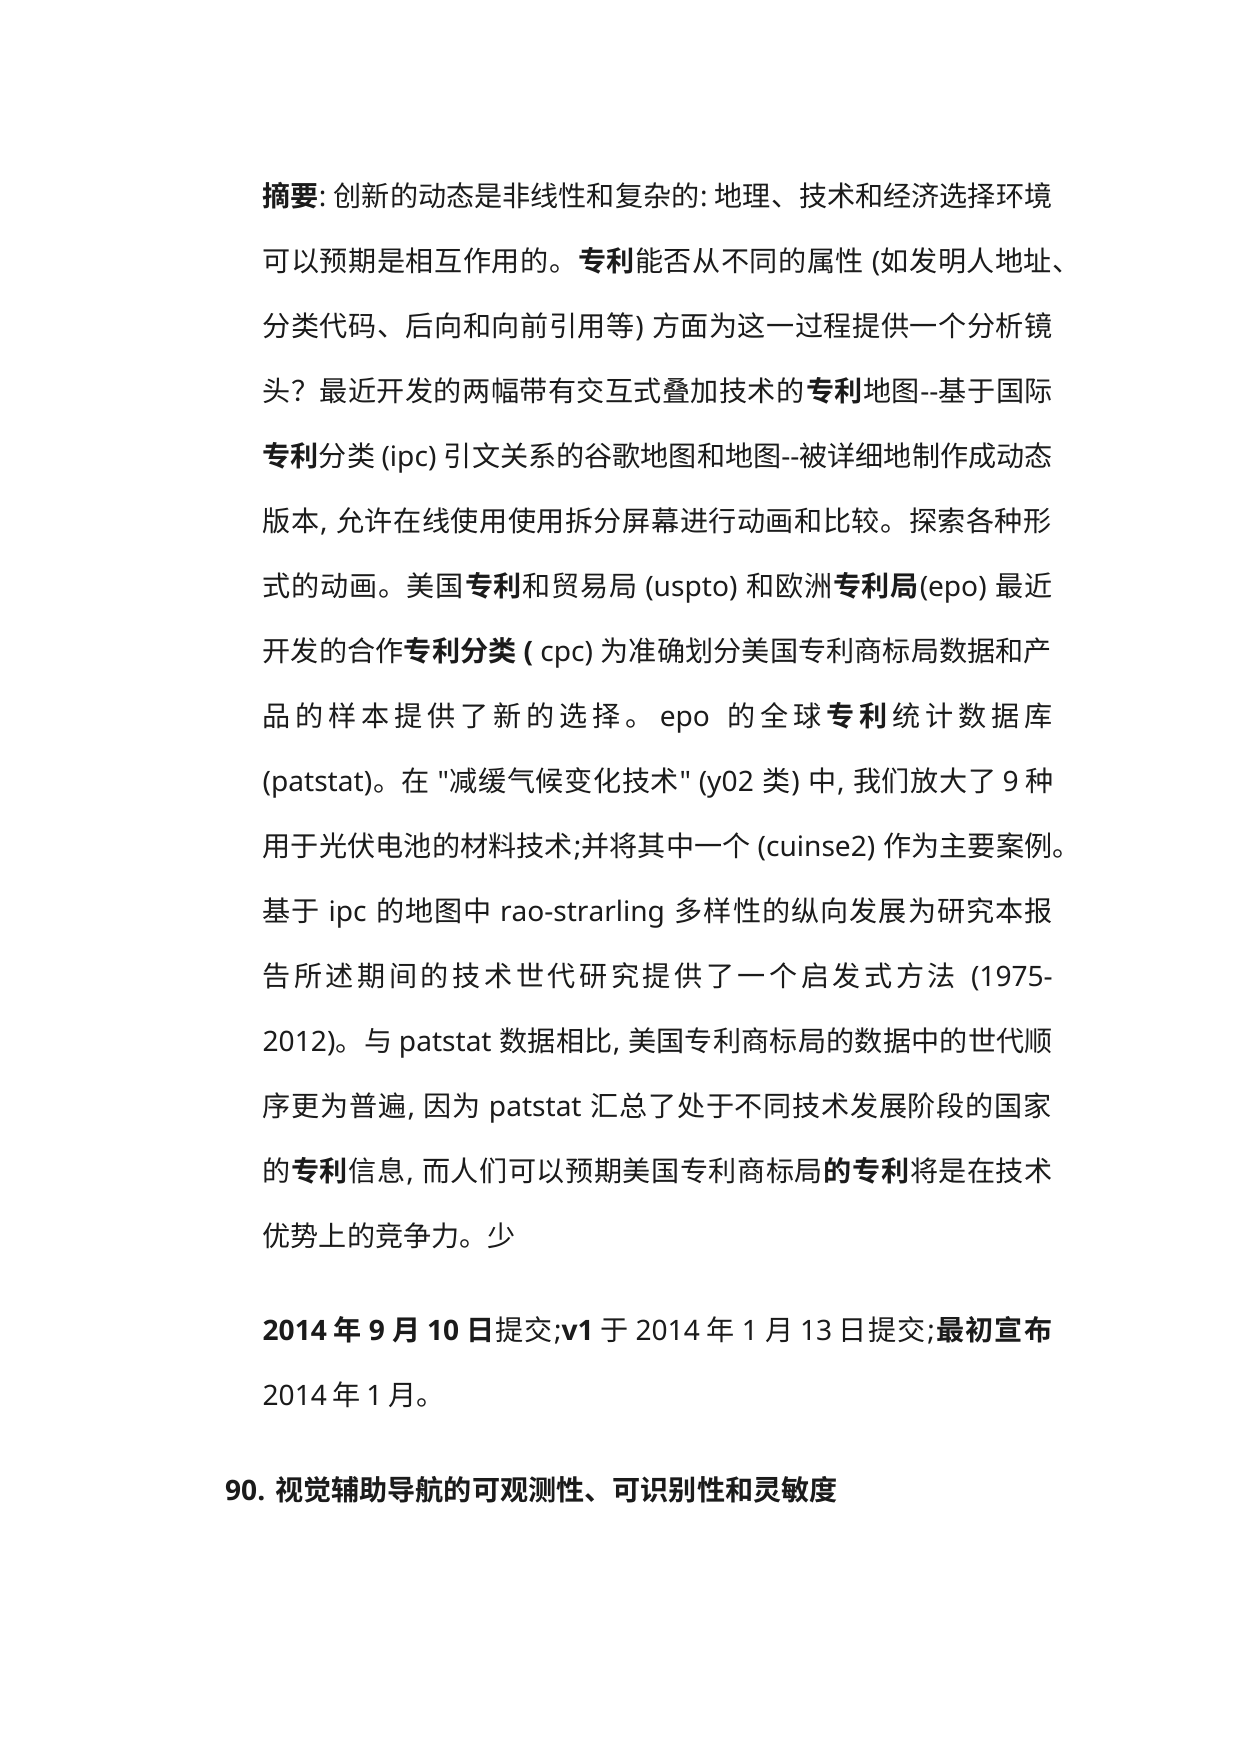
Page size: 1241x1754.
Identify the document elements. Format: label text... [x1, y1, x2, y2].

text 摘要: 创新的动态是非线性和复杂的: 地理、技术和经济选择环境可以预期是相互作用的。专利能否从不同的属性 (如发明人地址、分类代码、后向和向前引用等) 方面为这一过程提供一个分析镜头？最近开发的两幅带有交互式叠加技术的专利地图--基于国际专利分类 (ipc) 引文关系的谷歌地图和地图--被详细地制作成动态版本, 允许在线使用使用拆分屏幕进行动画和比较。探索各种形式的动画。美国专利和贸易局 (uspto) 和欧洲专利局(epo) 最近开发的合作专利分类 ( cpc) 为准确划分美国专利商标局数据和产品的样本提供了新的选择。epo 的全球专利统计数据库 (patstat)。在 "减缓气候变化技术" (y02 类) 中, 我们放大了9种用于光伏电池的材料技术;并将其中一个 (cuinse2) 作为主要案例。基于 ipc 的地图中 rao-strarling 多样性的纵向发展为研究本报告所述期间的技术世代研究提供了一个启发式方法 (1975-2012)。与 patstat 数据相比, 美国专利商标局的数据中的世代顺序更为普遍, 因为 patstat 汇总了处于不同技术发展阶段的国家的专利信息, 而人们可以预期美国专利商标局的专利将是在技术优势上的竞争力。少 [262, 162, 1053, 1267]
list 视觉辅助导航的可观测性、可识别性和灵敏度 [225, 1455, 1053, 1520]
text 2014年9月10日提交;v1于2014年1月13日提交;最初宣布2014年1月。 [262, 1296, 1053, 1426]
